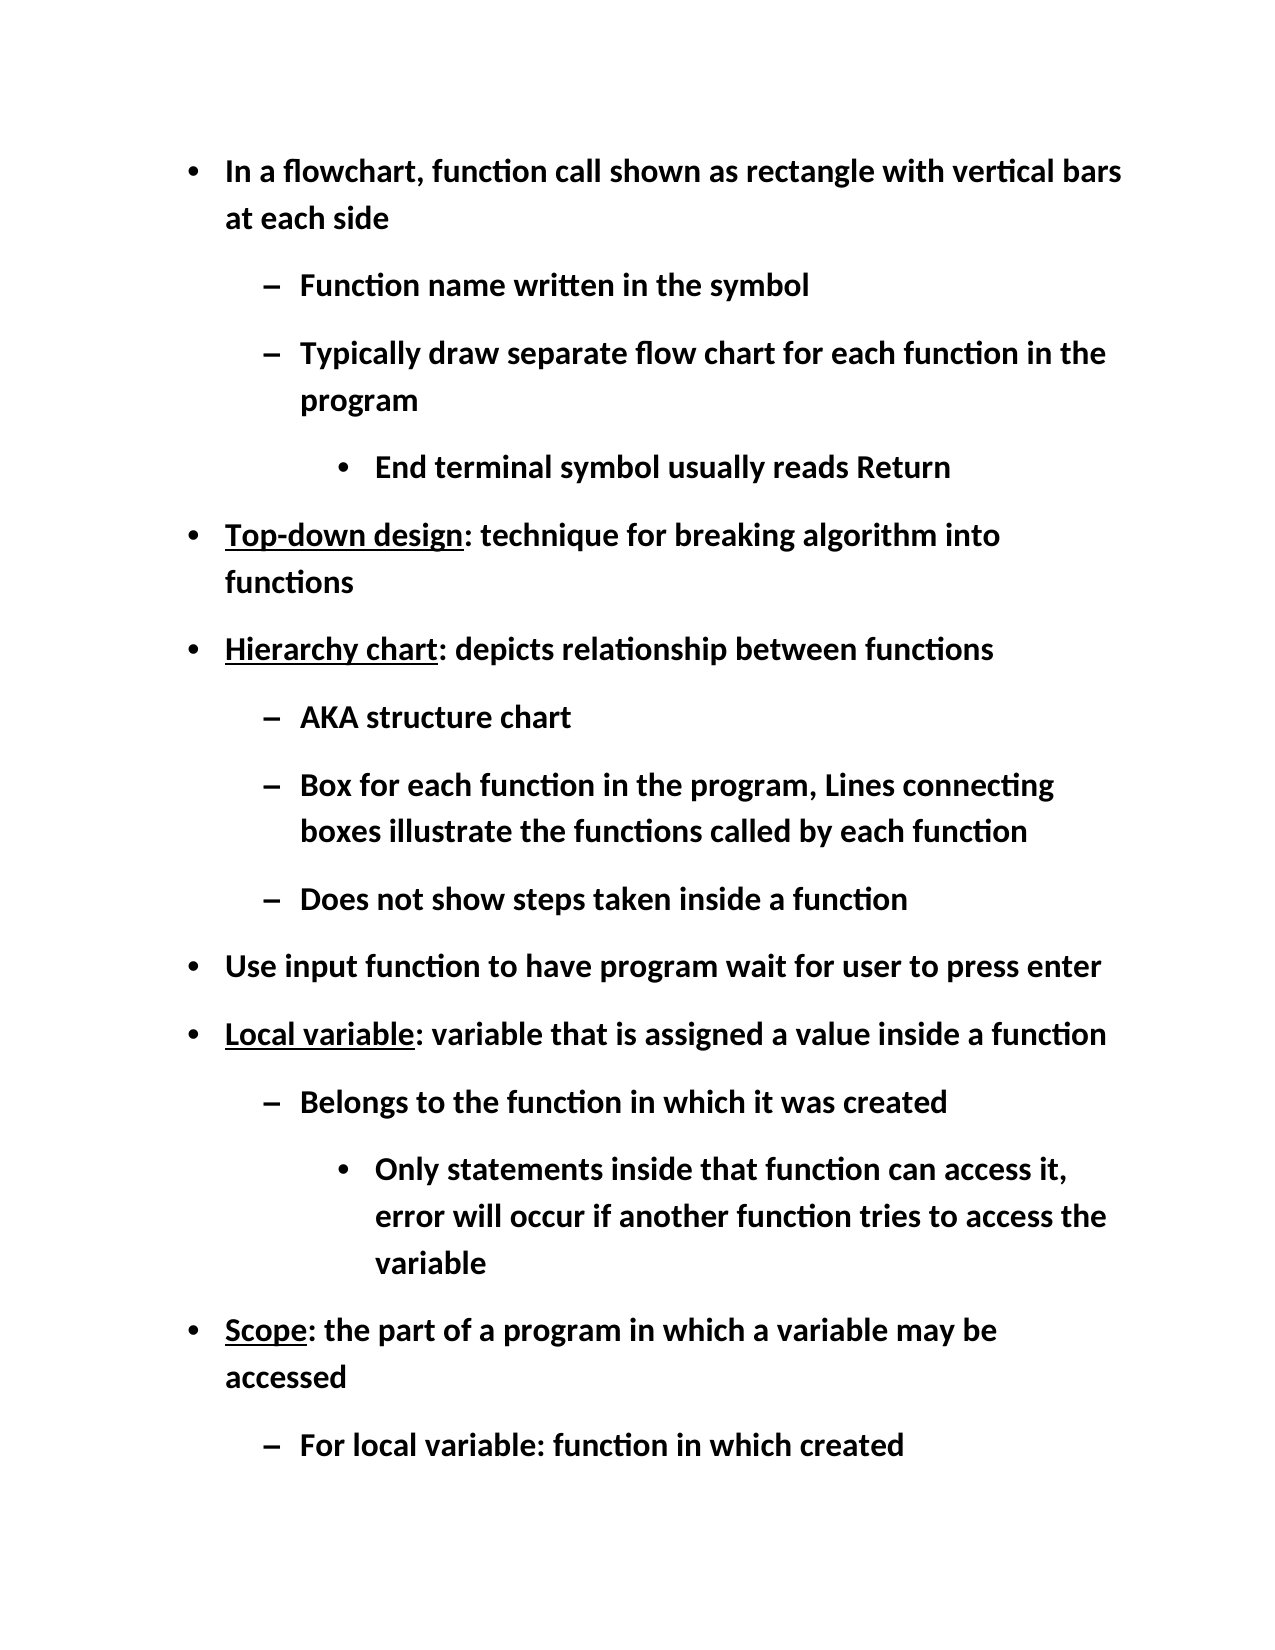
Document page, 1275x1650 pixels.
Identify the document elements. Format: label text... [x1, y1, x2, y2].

list Typically draw separate flow chart for each function in the program [262, 332, 1125, 419]
list Does not show steps taken inside a function [262, 878, 1125, 919]
list Function name written in the symbol [262, 264, 1125, 305]
list Use input function to have program wait for user to press enter [187, 946, 1125, 986]
list End terminal symbol usually reads Return [337, 446, 1125, 487]
list Belongs to the function in which it was created [262, 1081, 1125, 1121]
list For local variable: function in which created [262, 1424, 1125, 1464]
list Local variable: variable that is assigned a value inside a function [187, 1013, 1125, 1054]
list Box for each function in the program, Lines connecting boxes illustrate the functions called by each function [262, 763, 1125, 851]
list Scope: the part of a program in which a variable may be accessed [187, 1309, 1125, 1397]
list In a flowchart, function call shown as rectangle with vertical bars at each side [187, 150, 1125, 237]
list AKA structure chart [262, 696, 1125, 737]
list Only statements inside that function can access it, error will occur if another function tries to access the variable [337, 1148, 1125, 1283]
list Top-down design: technique for breaking algorithm into functions [187, 514, 1125, 601]
list Hierarchy chart: depicts relationship between functions [187, 628, 1125, 669]
